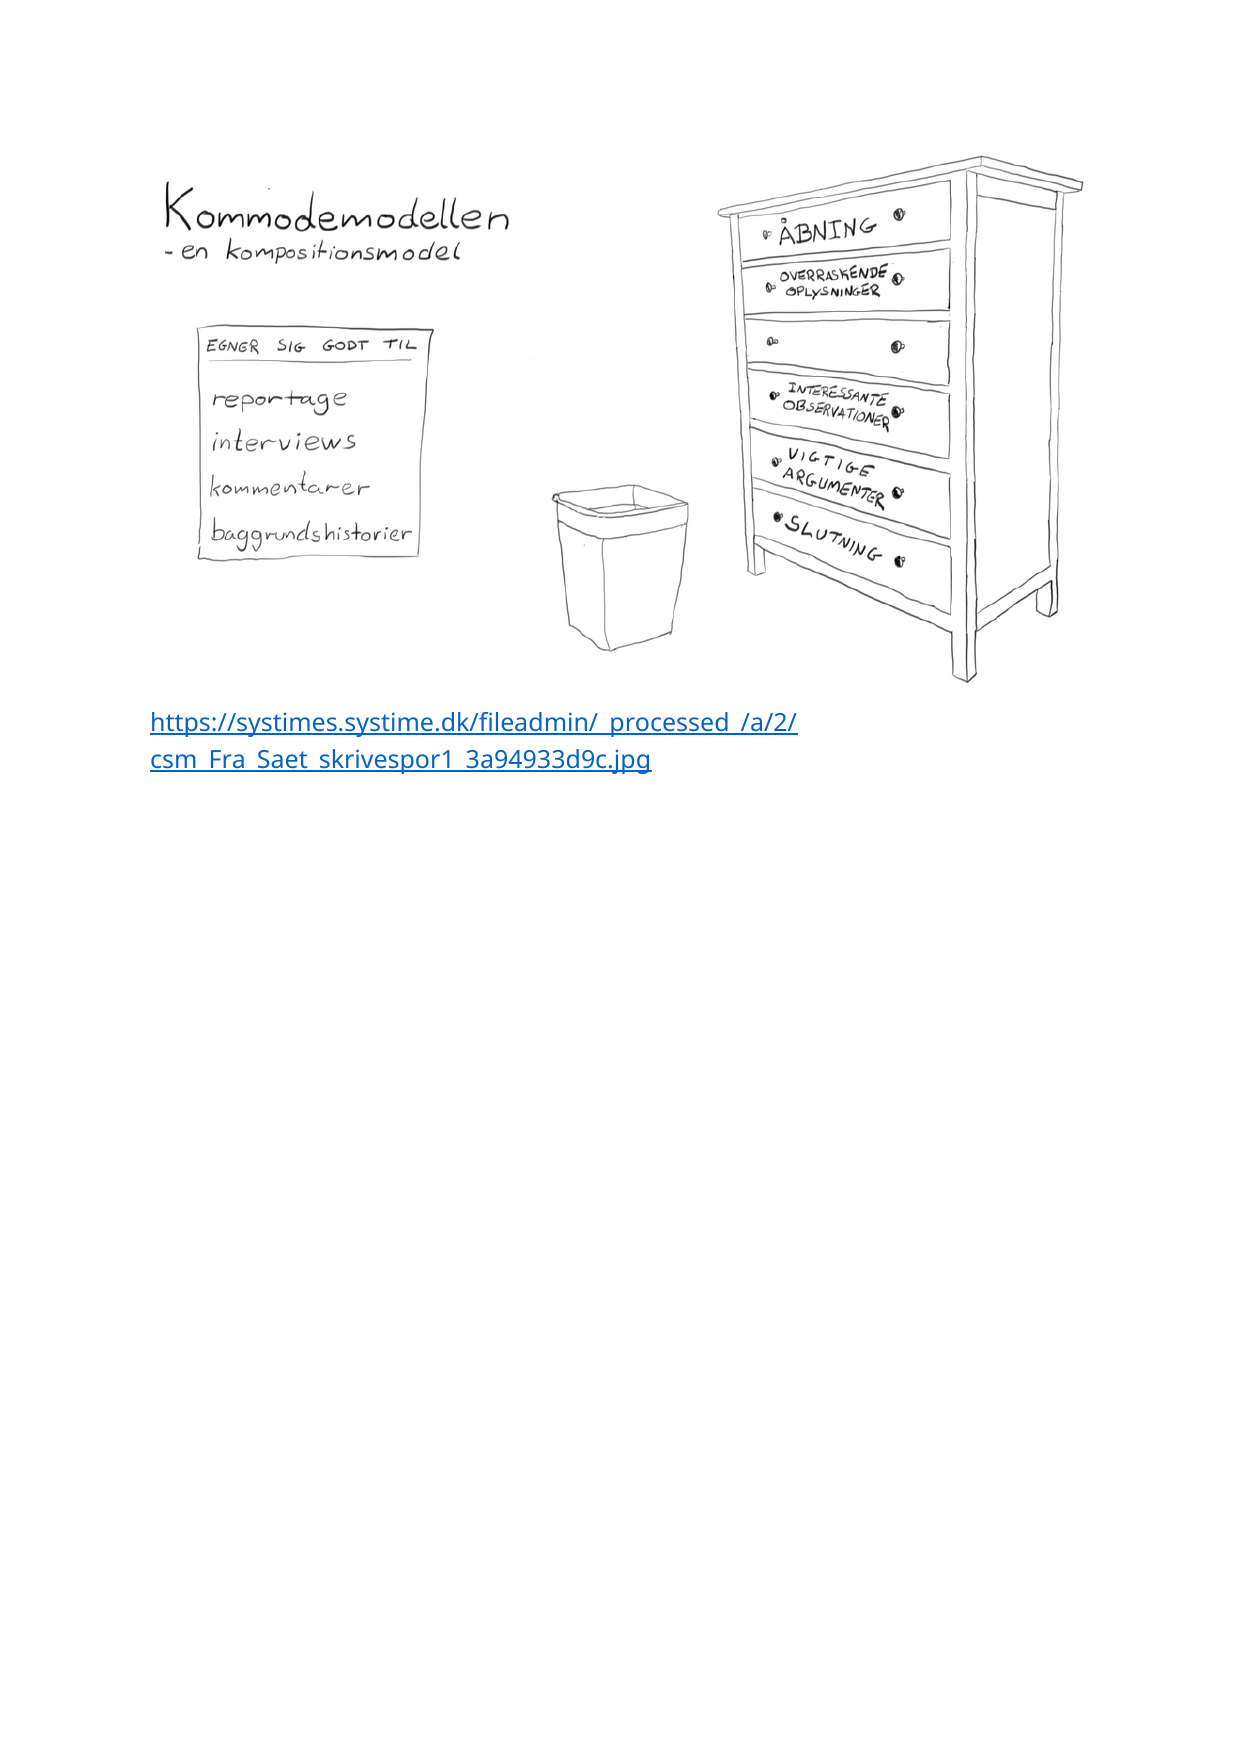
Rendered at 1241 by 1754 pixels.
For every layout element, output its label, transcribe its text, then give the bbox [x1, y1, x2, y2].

picture [150, 150, 1089, 686]
text https://systimes.systime.dk/fileadmin/_processed_/a/2/csm_Fra_Saet_skrivespor1_3a94933d9c.jpg [150, 704, 1090, 775]
